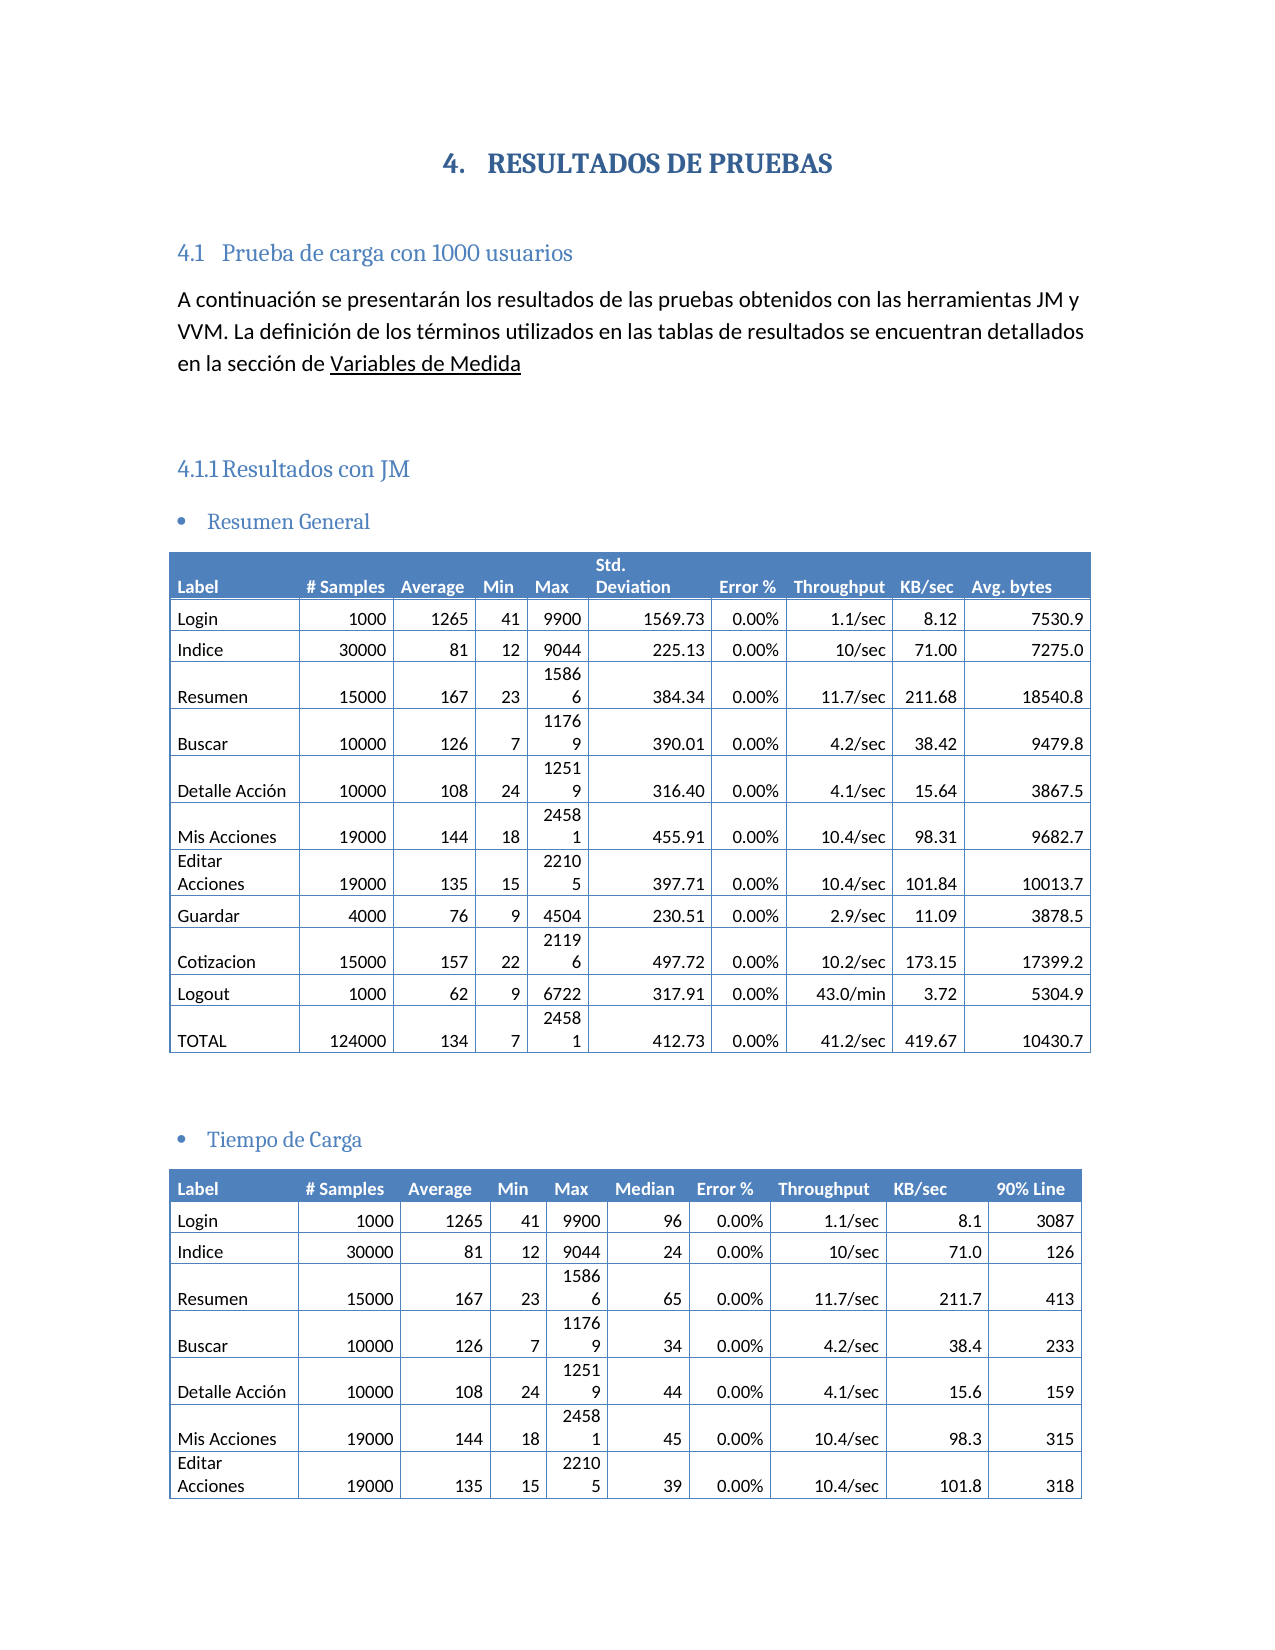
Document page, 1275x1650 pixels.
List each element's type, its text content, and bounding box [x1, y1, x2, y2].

table_header Label [171, 1170, 298, 1201]
table_cell 24581 [528, 1006, 588, 1052]
table_cell 98.3 [887, 1405, 988, 1451]
table_cell 10.4/sec [787, 803, 892, 848]
table_cell 15 [476, 850, 527, 895]
table_cell 11.7/sec [771, 1264, 886, 1310]
table_cell 9900 [547, 1202, 607, 1232]
table_cell 9900 [528, 600, 588, 630]
table_cell 1000 [299, 1202, 400, 1232]
table_cell 0.00% [690, 1202, 770, 1232]
table_cell 0.00% [712, 600, 786, 630]
table_cell 7 [476, 709, 527, 755]
table_cell 0.00% [690, 1405, 770, 1451]
table_cell 101.8 [887, 1452, 988, 1497]
table_cell 0.00% [712, 1006, 786, 1052]
subtitle Resumen General [177, 509, 1098, 535]
table_cell 15.64 [893, 756, 964, 802]
table_cell 0.00% [712, 928, 786, 973]
table_cell 10000 [299, 1311, 400, 1357]
table_header Throughput [771, 1170, 886, 1201]
table_cell 397.71 [589, 850, 711, 895]
table_cell 10000 [300, 756, 393, 802]
table_cell 0.00% [690, 1311, 770, 1357]
table_cell 9 [476, 975, 527, 1005]
table_cell 124000 [300, 1006, 393, 1052]
table_header 90% Line [989, 1170, 1081, 1201]
table_cell 4.2/sec [787, 709, 892, 755]
table_cell 0.00% [690, 1233, 770, 1263]
table_cell Guardar [171, 896, 299, 927]
table_cell 24 [491, 1358, 546, 1404]
table_header Max [528, 553, 588, 598]
table_cell 316.40 [589, 756, 711, 802]
table_cell 4.1/sec [787, 756, 892, 802]
table_cell 10.2/sec [787, 928, 892, 973]
table_cell Indice [171, 631, 299, 661]
table_cell 1000 [300, 975, 393, 1005]
table_cell 101.84 [893, 850, 964, 895]
table_cell 318 [989, 1452, 1081, 1497]
table_cell 10000 [299, 1358, 400, 1404]
table_cell 108 [394, 756, 475, 802]
table_cell 11769 [547, 1311, 607, 1357]
table_cell 7 [476, 1006, 527, 1052]
table_cell 230.51 [589, 896, 711, 927]
table_header Avg. bytes [965, 553, 1090, 598]
subtitle Resultados con JM [177, 455, 1098, 484]
table_header Error % [712, 553, 786, 598]
table_cell TOTAL [171, 1006, 299, 1052]
table_cell 126 [394, 709, 475, 755]
table_cell 22105 [547, 1452, 607, 1497]
table_cell 81 [401, 1233, 490, 1263]
table_cell 10.4/sec [771, 1452, 886, 1497]
table_cell 1569.73 [589, 600, 711, 630]
table_cell 39 [608, 1452, 689, 1497]
table_cell 412.73 [589, 1006, 711, 1052]
table_cell Login [171, 1202, 298, 1232]
table_cell 12 [476, 631, 527, 661]
table_header Max [547, 1170, 607, 1201]
table_cell 41 [476, 600, 527, 630]
table_header # Samples [299, 1170, 400, 1201]
table_cell 71.0 [887, 1233, 988, 1263]
table_cell 19000 [300, 850, 393, 895]
table_cell 0.00% [690, 1264, 770, 1310]
table_cell 30000 [300, 631, 393, 661]
subtitle Tiempo de Carga [177, 1127, 1098, 1153]
table_cell 3878.5 [965, 896, 1090, 927]
table_cell 455.91 [589, 803, 711, 848]
table_cell 19000 [299, 1405, 400, 1451]
table_header Min [491, 1170, 546, 1201]
table_cell 225.13 [589, 631, 711, 661]
table_cell 1.1/sec [787, 600, 892, 630]
table_cell 15000 [300, 662, 393, 708]
table_cell 413 [989, 1264, 1081, 1310]
table_cell 10000 [300, 709, 393, 755]
table_cell 9479.8 [965, 709, 1090, 755]
table_header # Samples [300, 553, 393, 598]
table_cell 2.9/sec [787, 896, 892, 927]
table_cell 41.2/sec [787, 1006, 892, 1052]
table_cell 15000 [300, 928, 393, 973]
table_cell 24 [476, 756, 527, 802]
table_header Std. Deviation [589, 553, 711, 598]
table_cell 211.7 [887, 1264, 988, 1310]
table_cell 384.34 [589, 662, 711, 708]
table_cell 10.4/sec [787, 850, 892, 895]
table_cell 18 [476, 803, 527, 848]
table_cell Login [171, 600, 299, 630]
table_cell 135 [394, 850, 475, 895]
table_cell 497.72 [589, 928, 711, 973]
table_cell 12519 [528, 756, 588, 802]
table_cell 0.00% [712, 850, 786, 895]
table_cell 0.00% [690, 1452, 770, 1497]
table_cell 18540.8 [965, 662, 1090, 708]
table_cell 11.7/sec [787, 662, 892, 708]
table_cell 4000 [300, 896, 393, 927]
subtitle RESULTADOS DE PRUEBAS [177, 148, 1098, 181]
table_cell 0.00% [712, 756, 786, 802]
table_cell 390.01 [589, 709, 711, 755]
table_cell Editar Acciones [171, 1452, 298, 1497]
table_cell 7 [491, 1311, 546, 1357]
table_header KB/sec [887, 1170, 988, 1201]
table_cell 30000 [299, 1233, 400, 1263]
table_cell 1.1/sec [771, 1202, 886, 1232]
table_cell 4504 [528, 896, 588, 927]
table_cell Buscar [171, 709, 299, 755]
subtitle Prueba de carga con 1000 usuarios [177, 239, 1098, 268]
table_cell 96 [608, 1202, 689, 1232]
table_cell 3087 [989, 1202, 1081, 1232]
table_cell 0.00% [712, 709, 786, 755]
table_cell 0.00% [712, 896, 786, 927]
table_header KB/sec [893, 553, 964, 598]
table_cell 0.00% [712, 662, 786, 708]
table_cell 76 [394, 896, 475, 927]
table_cell 144 [401, 1405, 490, 1451]
table_cell 17399.2 [965, 928, 1090, 973]
table_cell 144 [394, 803, 475, 848]
table_header Error % [690, 1170, 770, 1201]
table_cell 173.15 [893, 928, 964, 973]
table_cell 15 [491, 1452, 546, 1497]
table_cell 12519 [547, 1358, 607, 1404]
table_cell 315 [989, 1405, 1081, 1451]
table_cell 44 [608, 1358, 689, 1404]
table_cell 126 [989, 1233, 1081, 1263]
table_cell 159 [989, 1358, 1081, 1404]
table_cell 10430.7 [965, 1006, 1090, 1052]
table_cell 7275.0 [965, 631, 1090, 661]
table_cell 9044 [547, 1233, 607, 1263]
table_cell 24581 [528, 803, 588, 848]
table_cell Resumen [171, 1264, 298, 1310]
table_header Throughput [787, 553, 892, 598]
table_cell 23 [476, 662, 527, 708]
table_cell 62 [394, 975, 475, 1005]
table_cell 7530.9 [965, 600, 1090, 630]
table_cell Detalle Acción [171, 756, 299, 802]
table_cell 24581 [547, 1405, 607, 1451]
table_cell 135 [401, 1452, 490, 1497]
table_cell 15866 [528, 662, 588, 708]
table_cell 167 [394, 662, 475, 708]
table_cell 419.67 [893, 1006, 964, 1052]
table_cell 4.2/sec [771, 1311, 886, 1357]
table_cell 8.1 [887, 1202, 988, 1232]
table_cell Mis Acciones [171, 803, 299, 848]
table_cell 45 [608, 1405, 689, 1451]
table_header Min [476, 553, 527, 598]
table_cell 71.00 [893, 631, 964, 661]
table_cell 126 [401, 1311, 490, 1357]
table_cell 10.4/sec [771, 1405, 886, 1451]
table_cell 0.00% [712, 975, 786, 1005]
table_cell 41 [491, 1202, 546, 1232]
table_cell 24 [608, 1233, 689, 1263]
table_cell 1265 [401, 1202, 490, 1232]
table_cell Mis Acciones [171, 1405, 298, 1451]
table_cell 15000 [299, 1264, 400, 1310]
table_cell 10/sec [787, 631, 892, 661]
table_header Label [171, 553, 299, 598]
table_cell Indice [171, 1233, 298, 1263]
table_cell 34 [608, 1311, 689, 1357]
table_cell 19000 [300, 803, 393, 848]
table_cell 6722 [528, 975, 588, 1005]
table_cell 1265 [394, 600, 475, 630]
table_cell 0.00% [712, 803, 786, 848]
table_cell 5304.9 [965, 975, 1090, 1005]
table_cell 10013.7 [965, 850, 1090, 895]
table_cell 43.0/min [787, 975, 892, 1005]
table_cell 15.6 [887, 1358, 988, 1404]
table_cell 233 [989, 1311, 1081, 1357]
table_cell 0.00% [690, 1358, 770, 1404]
table_cell 9682.7 [965, 803, 1090, 848]
table_header Average [401, 1170, 490, 1201]
table_cell 3.72 [893, 975, 964, 1005]
table_cell Logout [171, 975, 299, 1005]
table_cell Detalle Acción [171, 1358, 298, 1404]
table_cell 11769 [528, 709, 588, 755]
table_cell 9044 [528, 631, 588, 661]
table_cell 19000 [299, 1452, 400, 1497]
table_cell 81 [394, 631, 475, 661]
text A continuación se presentarán los resultados de las pruebas obtenidos con las herramientas JM y VVM. La definición de los términos utilizados en las tablas de resultados se encuentran detallados en la sección de Variables de Medida [177, 285, 1098, 377]
table_header Average [394, 553, 475, 598]
table_cell 18 [491, 1405, 546, 1451]
table_cell 211.68 [893, 662, 964, 708]
table_cell 1000 [300, 600, 393, 630]
table_cell 12 [491, 1233, 546, 1263]
table_cell 22 [476, 928, 527, 973]
table_cell 4.1/sec [771, 1358, 886, 1404]
table_cell 0.00% [712, 631, 786, 661]
table_cell 134 [394, 1006, 475, 1052]
table_cell 167 [401, 1264, 490, 1310]
table_cell 317.91 [589, 975, 711, 1005]
table_cell 38.4 [887, 1311, 988, 1357]
table_cell 8.12 [893, 600, 964, 630]
table_cell 21196 [528, 928, 588, 973]
table_cell 3867.5 [965, 756, 1090, 802]
table_cell 157 [394, 928, 475, 973]
table_cell Buscar [171, 1311, 298, 1357]
table_cell Editar Acciones [171, 850, 299, 895]
table_cell 65 [608, 1264, 689, 1310]
table_cell Cotizacion [171, 928, 299, 973]
table_cell 10/sec [771, 1233, 886, 1263]
table_cell 9 [476, 896, 527, 927]
table_cell 23 [491, 1264, 546, 1310]
table_cell 108 [401, 1358, 490, 1404]
table_cell 98.31 [893, 803, 964, 848]
table_cell 22105 [528, 850, 588, 895]
table_header Median [608, 1170, 689, 1201]
table_cell 11.09 [893, 896, 964, 927]
table_cell 15866 [547, 1264, 607, 1310]
table_cell 38.42 [893, 709, 964, 755]
table_cell Resumen [171, 662, 299, 708]
